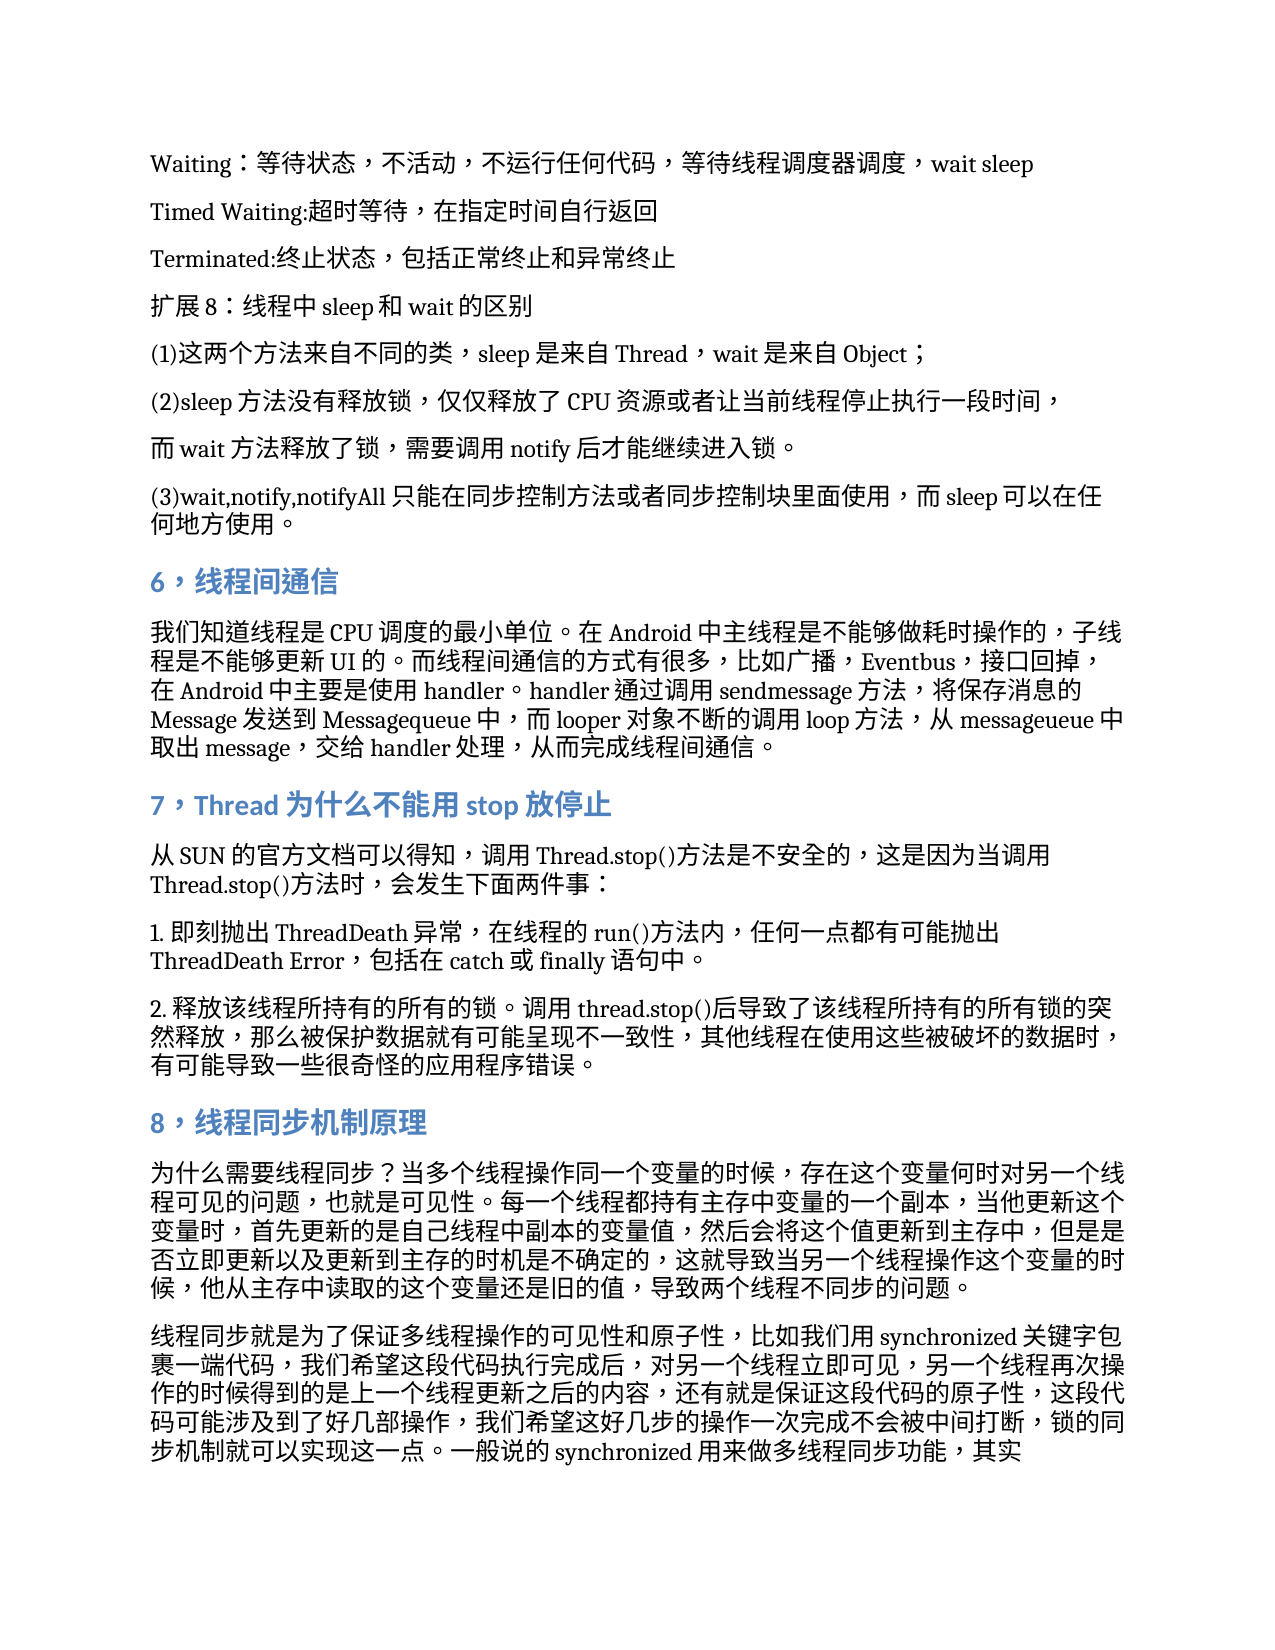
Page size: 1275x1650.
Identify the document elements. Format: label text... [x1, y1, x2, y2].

subtitle 8，线程同步机制原理 [150, 1102, 1125, 1142]
subtitle 7，Thread为什么不能用stop放停止 [150, 784, 1125, 823]
text 而wait方法释放了锁，需要调用notify后才能继续进入锁。 [150, 435, 1125, 464]
text Timed Waiting:超时等待，在指定时间自行返回 [150, 197, 1125, 226]
text (3)wait,notify,notifyAll只能在同步控制方法或者同步控制块里面使用，而sleep可以在任何地方使用。 [150, 482, 1125, 540]
text 2. 释放该线程所持有的所有的锁。调用thread.stop()后导致了该线程所持有的所有锁的突然释放，那么被保护数据就有可能呈现不一致性，其他线程在使用这些被破坏的数据时，有可能导致一些很奇怪的应用程序错误。 [150, 995, 1125, 1081]
text Waiting：等待状态，不活动，不运行任何代码，等待线程调度器调度，wait sleep [150, 150, 1125, 179]
text (2)sleep方法没有释放锁，仅仅释放了CPU资源或者让当前线程停止执行一段时间， [150, 387, 1125, 416]
text (1)这两个方法来自不同的类，sleep是来自Thread，wait是来自Object； [150, 340, 1125, 369]
subtitle 6，线程间通信 [150, 561, 1125, 601]
text 1. 即刻抛出ThreadDeath异常，在线程的run()方法内，任何一点都有可能抛出ThreadDeath Error，包括在catch或finally语句中。 [150, 918, 1125, 976]
text 从SUN的官方文档可以得知，调用Thread.stop()方法是不安全的，这是因为当调用Thread.stop()方法时，会发生下面两件事： [150, 842, 1125, 900]
text 我们知道线程是CPU调度的最小单位。在Android中主线程是不能够做耗时操作的，子线程是不能够更新UI的。而线程间通信的方式有很多，比如广播，Eventbus，接口回掉，在Android中主要是使用handler。handler通过调用sendmessage方法，将保存消息的Message发送到Messagequeue中，而looper对象不断的调用loop方法，从messageueue中取出message，交给handler处理，从而完成线程间通信。 [150, 619, 1125, 763]
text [150, 1323, 1125, 1467]
text 为什么需要线程同步？当多个线程操作同一个变量的时候，存在这个变量何时对另一个线程可见的问题，也就是可见性。每一个线程都持有主存中变量的一个副本，当他更新这个变量时，首先更新的是自己线程中副本的变量值，然后会将这个值更新到主存中，但是是否立即更新以及更新到主存的时机是不确定的，这就导致当另一个线程操作这个变量的时候，他从主存中读取的这个变量还是旧的值，导致两个线程不同步的问题。 [150, 1160, 1125, 1304]
text 扩展8：线程中sleep和wait的区别 [150, 292, 1125, 321]
text Terminated:终止状态，包括正常终止和异常终止 [150, 245, 1125, 274]
